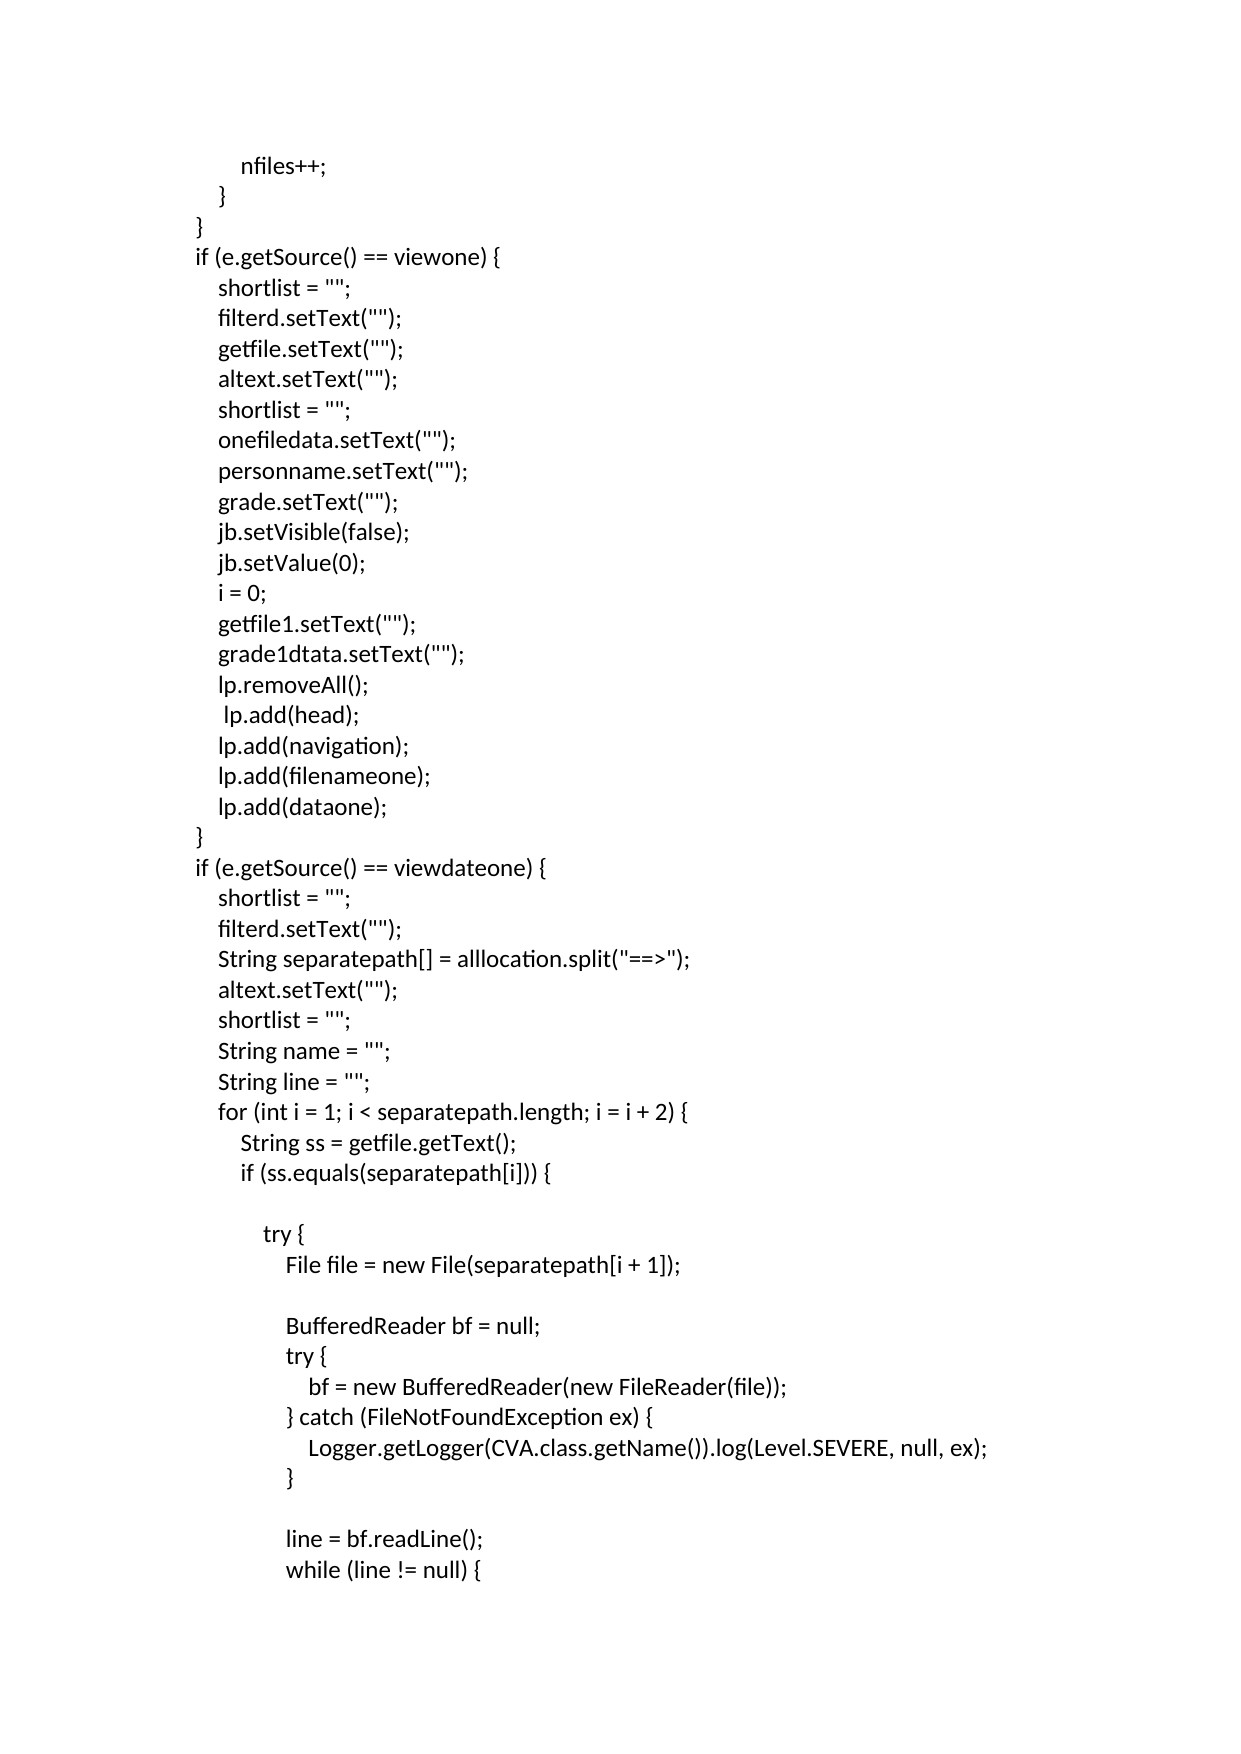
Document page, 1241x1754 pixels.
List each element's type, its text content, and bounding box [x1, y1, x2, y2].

text grade.setText(""); [150, 486, 1090, 516]
text lp.add(navigation); [150, 730, 1090, 760]
text jb.setVisible(false); [150, 516, 1090, 547]
text lp.add(filenameone); [150, 760, 1090, 791]
text altext.setText(""); [150, 974, 1090, 1004]
text } [150, 211, 1090, 242]
text if (e.getSource() == viewdateone) { [150, 852, 1090, 882]
text String ss = getfile.getText(); [150, 1127, 1090, 1157]
text shortlist = ""; [150, 272, 1090, 303]
text String line = ""; [150, 1066, 1090, 1096]
text altext.setText(""); [150, 364, 1090, 394]
text } [150, 821, 1090, 852]
text BufferedReader bf = null; [150, 1310, 1090, 1340]
text } [150, 1462, 1090, 1493]
text personname.setText(""); [150, 455, 1090, 486]
text String name = ""; [150, 1035, 1090, 1066]
text try { [150, 1218, 1090, 1249]
text if (ss.equals(separatepath[i])) { [150, 1157, 1090, 1188]
text lp.removeAll(); [150, 669, 1090, 699]
text String separatepath[] = alllocation.split("==>"); [150, 943, 1090, 974]
text } [150, 181, 1090, 211]
text shortlist = ""; [150, 882, 1090, 913]
text nfiles++; [150, 150, 1090, 181]
text shortlist = ""; [150, 1004, 1090, 1035]
text onefiledata.setText(""); [150, 425, 1090, 455]
text bf = new BufferedReader(new FileReader(file)); [150, 1371, 1090, 1401]
text i = 0; [150, 577, 1090, 608]
text while (line != null) { [150, 1554, 1090, 1584]
text grade1dtata.setText(""); [150, 638, 1090, 669]
text getfile.setText(""); [150, 333, 1090, 364]
text lp.add(head); [150, 699, 1090, 730]
text try { [150, 1340, 1090, 1371]
text getfile1.setText(""); [150, 608, 1090, 638]
text shortlist = ""; [150, 394, 1090, 425]
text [150, 1432, 1090, 1462]
text } catch (FileNotFoundException ex) { [150, 1401, 1090, 1432]
text for (int i = 1; i < separatepath.length; i = i + 2) { [150, 1096, 1090, 1127]
text File file = new File(separatepath[i + 1]); [150, 1249, 1090, 1279]
text filterd.setText(""); [150, 913, 1090, 943]
text if (e.getSource() == viewone) { [150, 242, 1090, 272]
text lp.add(dataone); [150, 791, 1090, 821]
text line = bf.readLine(); [150, 1523, 1090, 1554]
text filterd.setText(""); [150, 303, 1090, 333]
text jb.setValue(0); [150, 547, 1090, 577]
